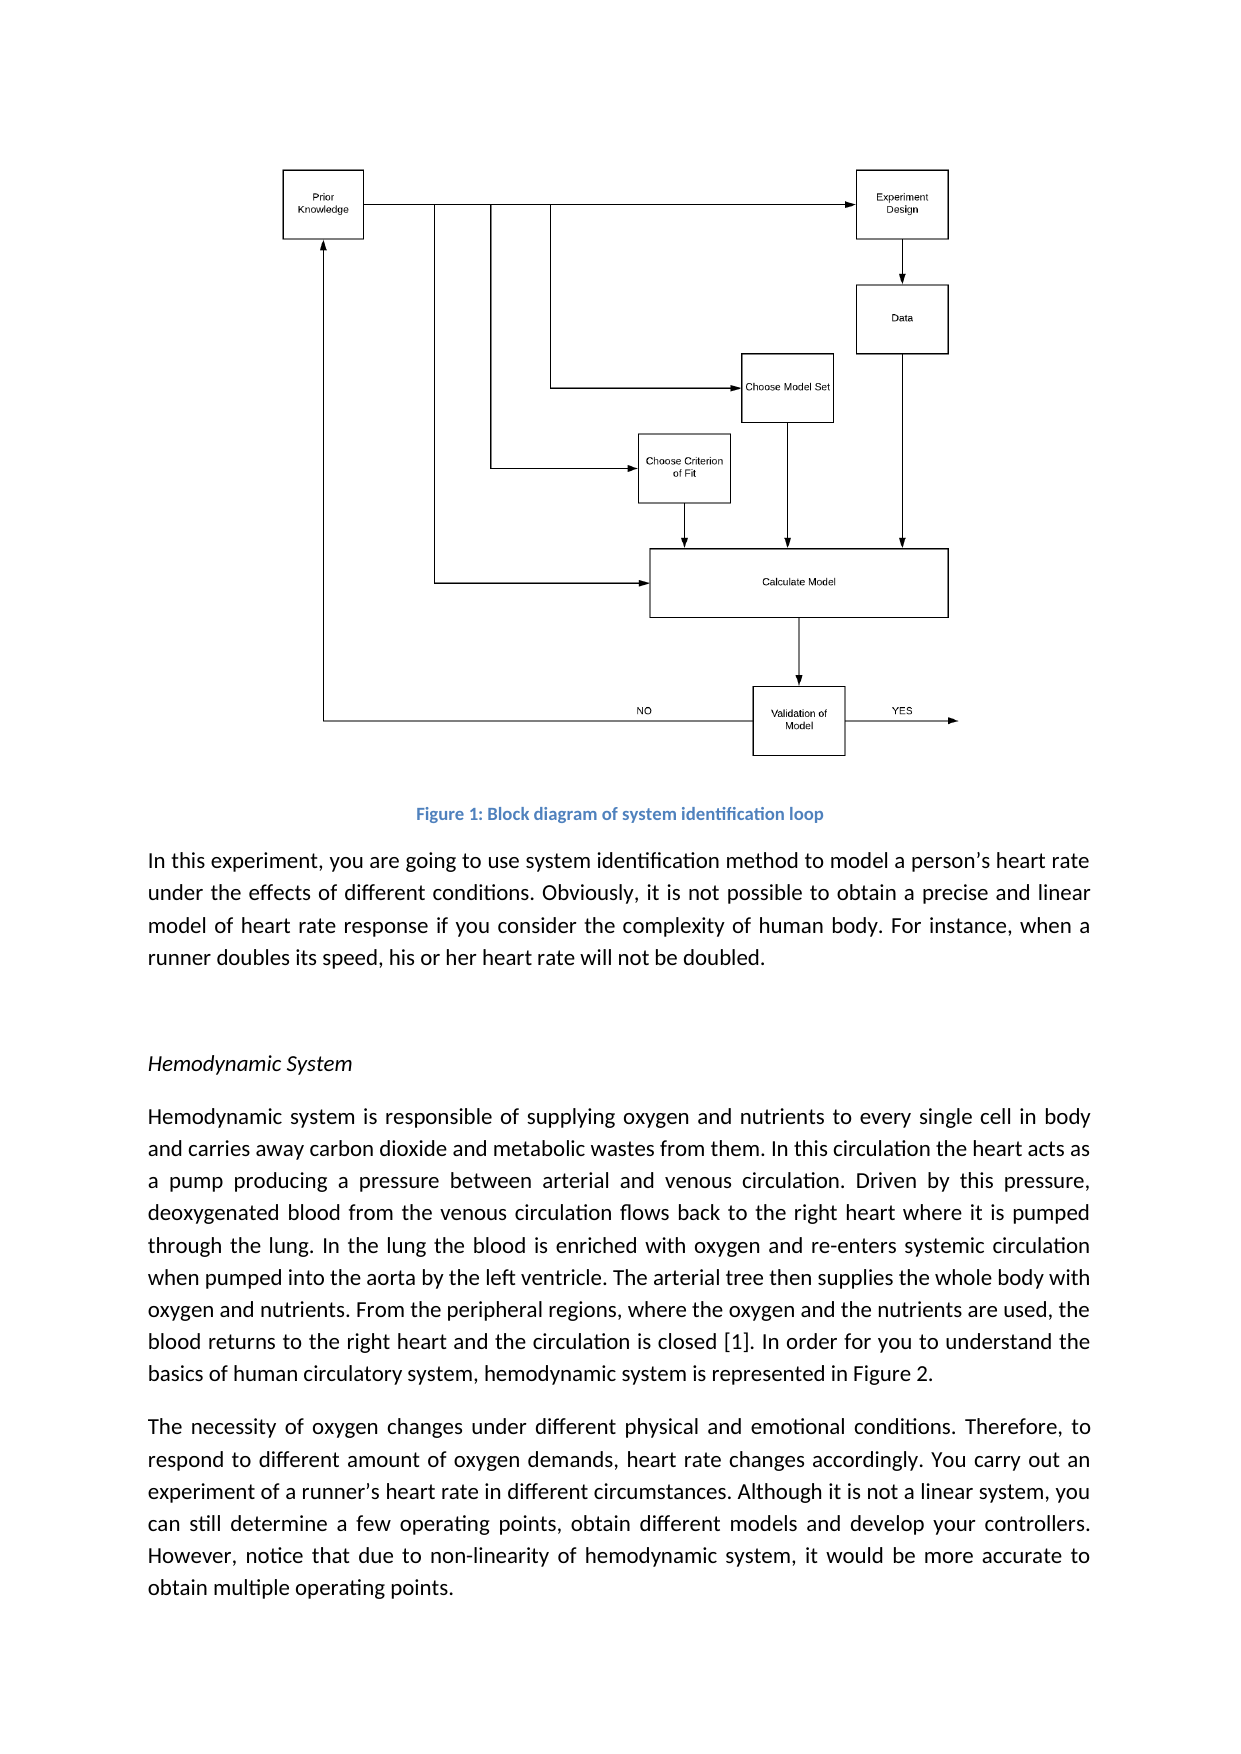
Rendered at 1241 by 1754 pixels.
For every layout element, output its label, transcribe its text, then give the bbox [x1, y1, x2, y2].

text The necessity of oxygen changes under different physical and emotional conditions. Therefore, to respond to different amount of oxygen demands, heart rate changes accordingly. You carry out an experiment of a runner’s heart rate in different circumstances. Although it is not a linear system, you can still determine a few operating points, obtain different models and develop your controllers. However, notice that due to non-linearity of hemodynamic system, it would be more accurate to obtain multiple operating points. [148, 1412, 1093, 1601]
text Figure 1: Block diagram of system identification loop [148, 803, 1093, 826]
picture [260, 147, 980, 778]
text Hemodynamic system is responsible of supplying oxygen and nutrients to every single cell in body and carries away carbon dioxide and metabolic wastes from them. In this circulation the heart acts as a pump producing a pressure between arterial and venous circulation. Driven by this pressure, deoxygenated blood from the venous circulation flows back to the right heart where it is pumped through the lung. In the lung the blood is enriched with oxygen and re-enters systemic circulation when pumped into the aorta by the left ventricle. The arterial tree then supplies the whole body with oxygen and nutrients. From the peripheral regions, where the oxygen and the nutrients are used, the blood returns to the right heart and the circulation is closed [1]. In order for you to understand the basics of human circulatory system, hemodynamic system is represented in Figure 2. [148, 1102, 1093, 1387]
text Hemodynamic System [148, 1049, 1093, 1077]
text In this experiment, you are going to use system identification method to model a person’s heart rate under the effects of different conditions. Obviously, it is not possible to obtain a precise and linear model of heart rate response if you consider the complexity of human body. For instance, when a runner doubles its speed, his or her heart rate will not be doubled. [148, 846, 1093, 971]
